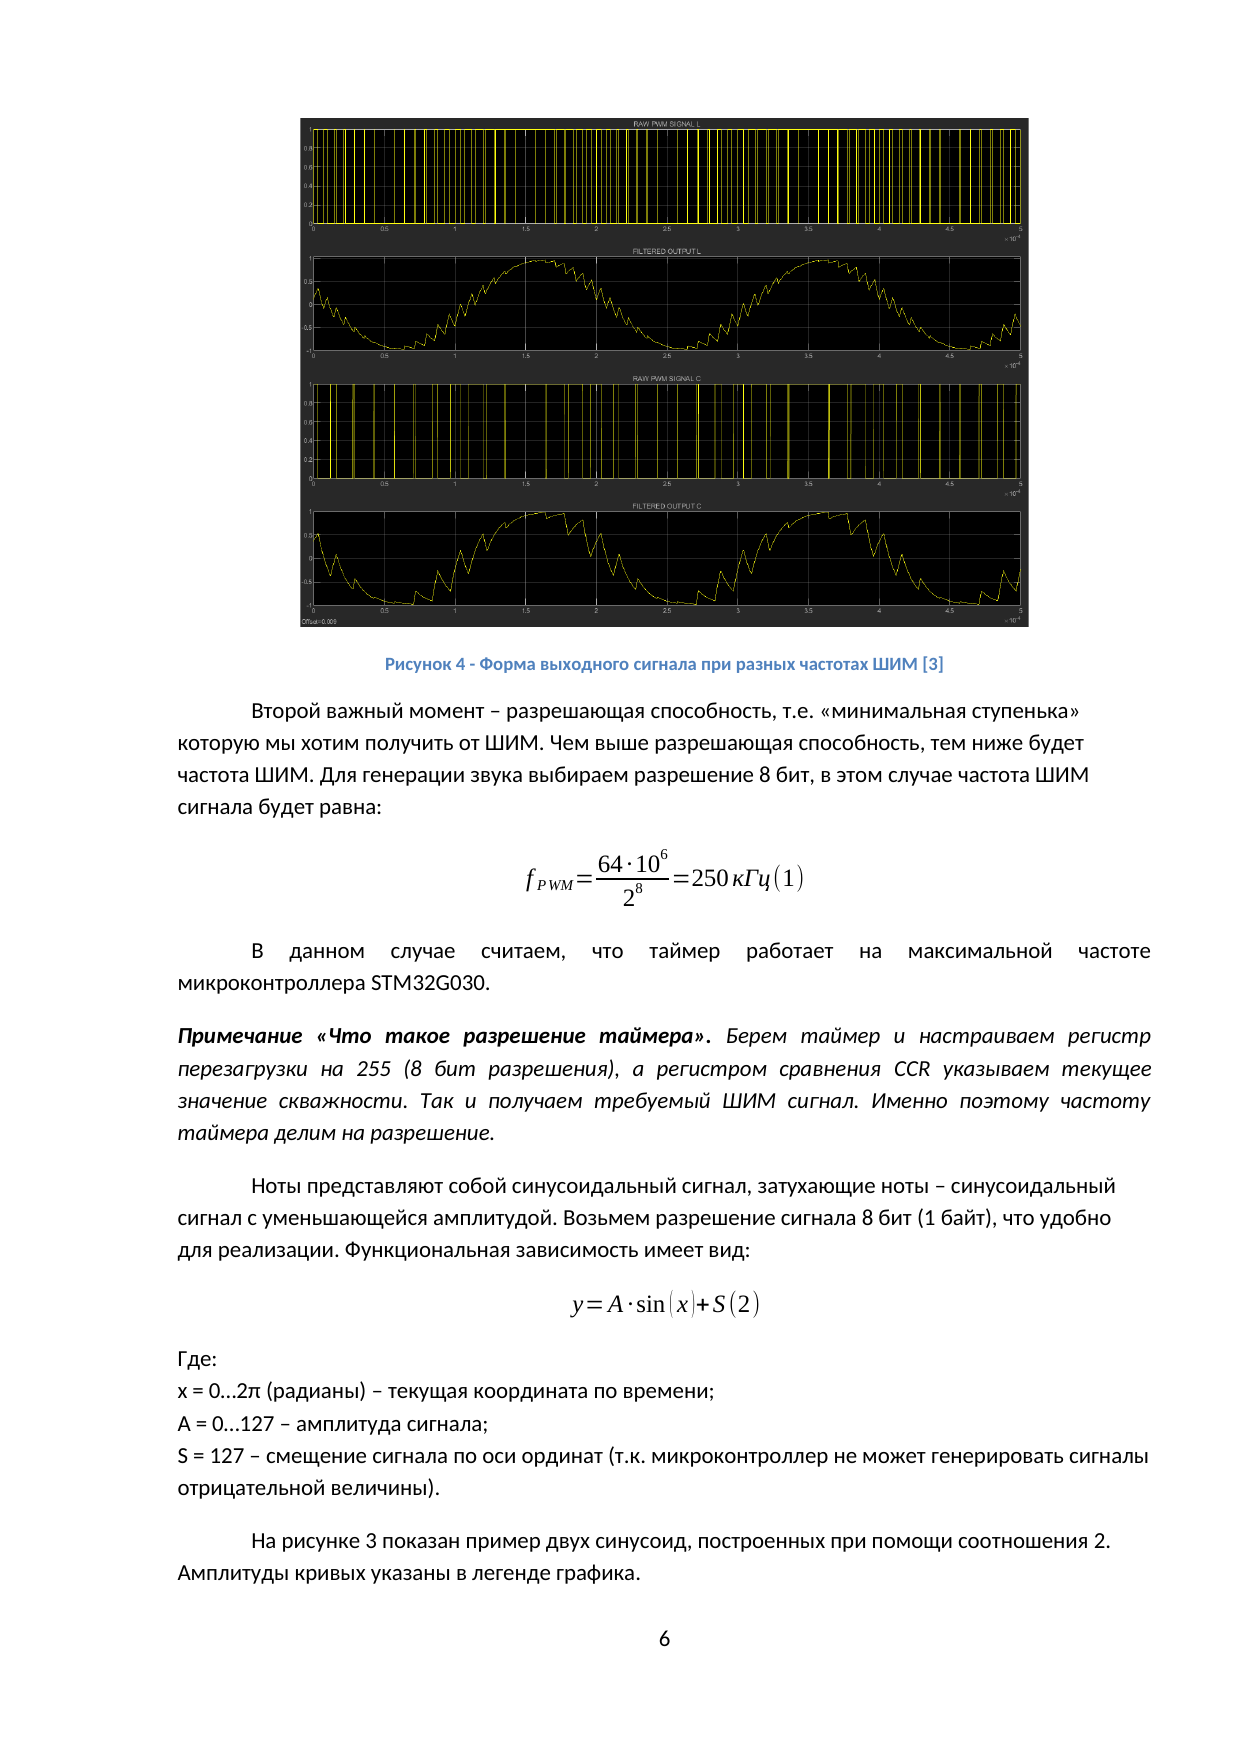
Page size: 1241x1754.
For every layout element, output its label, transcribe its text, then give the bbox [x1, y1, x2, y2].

text В данном случае считаем, что таймер работает на максимальной частоте микроконтроллера STM32G030. [177, 936, 1152, 997]
text Где: [177, 1344, 1152, 1372]
picture [300, 118, 1029, 627]
text A = 0…127 – амплитуда сигнала; [177, 1409, 1152, 1437]
text На рисунке 3 показан пример двух синусоид, построенных при помощи соотношения 2. Амплитуды кривых указаны в легенде графика. [177, 1526, 1152, 1586]
text Второй важный момент – разрешающая способность, т.е. «минимальная ступенька» которую мы хотим получить от ШИМ. Чем выше разрешающая способность, тем ниже будет частота ШИМ. Для генерации звука выбираем разрешение 8 бит, в этом случае частота ШИМ сигнала будет равна: [177, 696, 1152, 820]
text Примечание «Что такое разрешение таймера». Берем таймер и настраиваем регистр перезагрузки на 255 (8 бит разрешения), а регистром сравнения CCR указываем текущее значение скважности. Так и получаем требуемый ШИМ сигнал. Именно поэтому частоту таймера делим на разрешение. [177, 1022, 1152, 1146]
text S = 127 – смещение сигнала по оси ординат (т.к. микроконтроллер не может генерировать сигналы отрицательной величины). [177, 1441, 1152, 1501]
text Ноты представляют собой синусоидальный сигнал, затухающие ноты – синусоидальный сигнал с уменьшающейся амплитудой. Возьмем разрешение сигнала 8 бит (1 байт), что удобно для реализации. Функциональная зависимость имеет вид: [177, 1171, 1152, 1263]
text x = 0…2π (радианы) – текущая координата по времени; [177, 1377, 1152, 1405]
